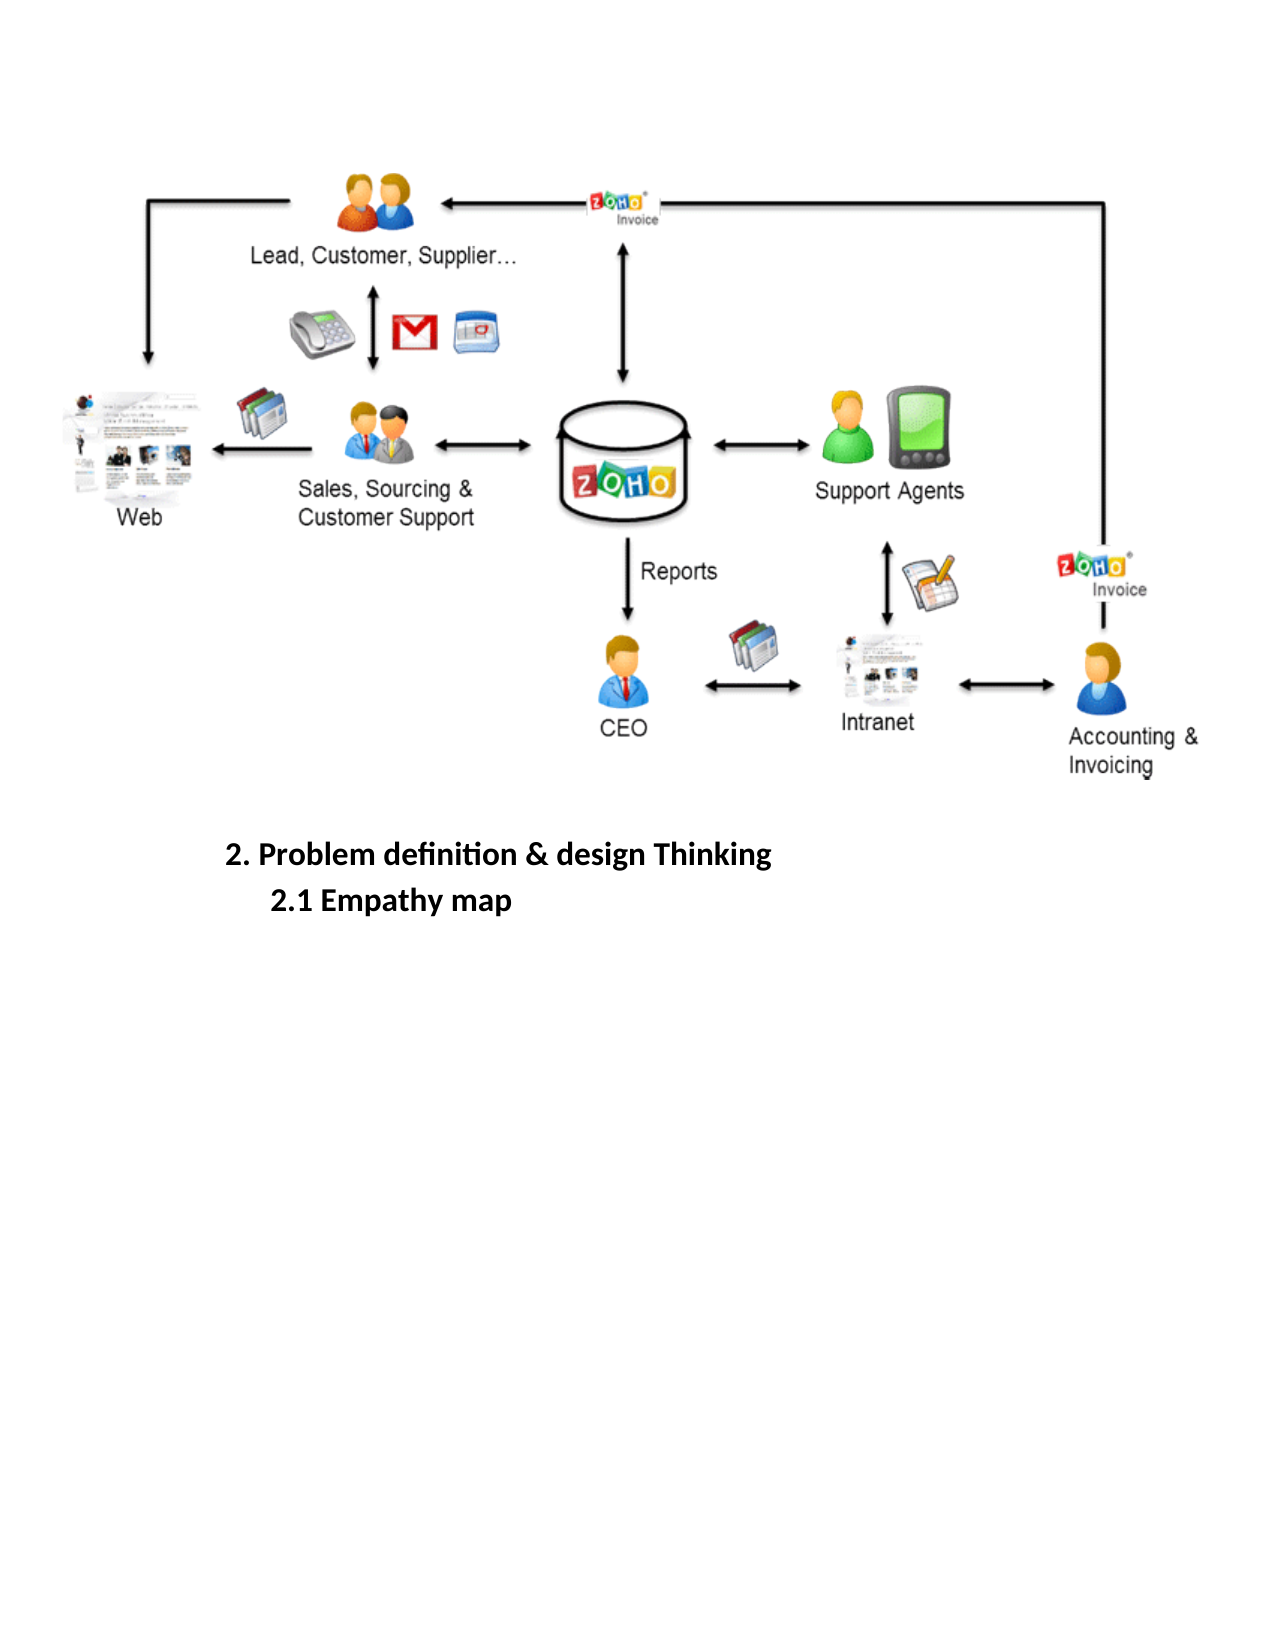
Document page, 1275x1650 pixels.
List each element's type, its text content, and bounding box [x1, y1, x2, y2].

picture [62, 173, 1199, 780]
list 2. Problem definition & design Thinking [225, 832, 1125, 873]
list 2.1 Empathy map [225, 879, 1125, 920]
